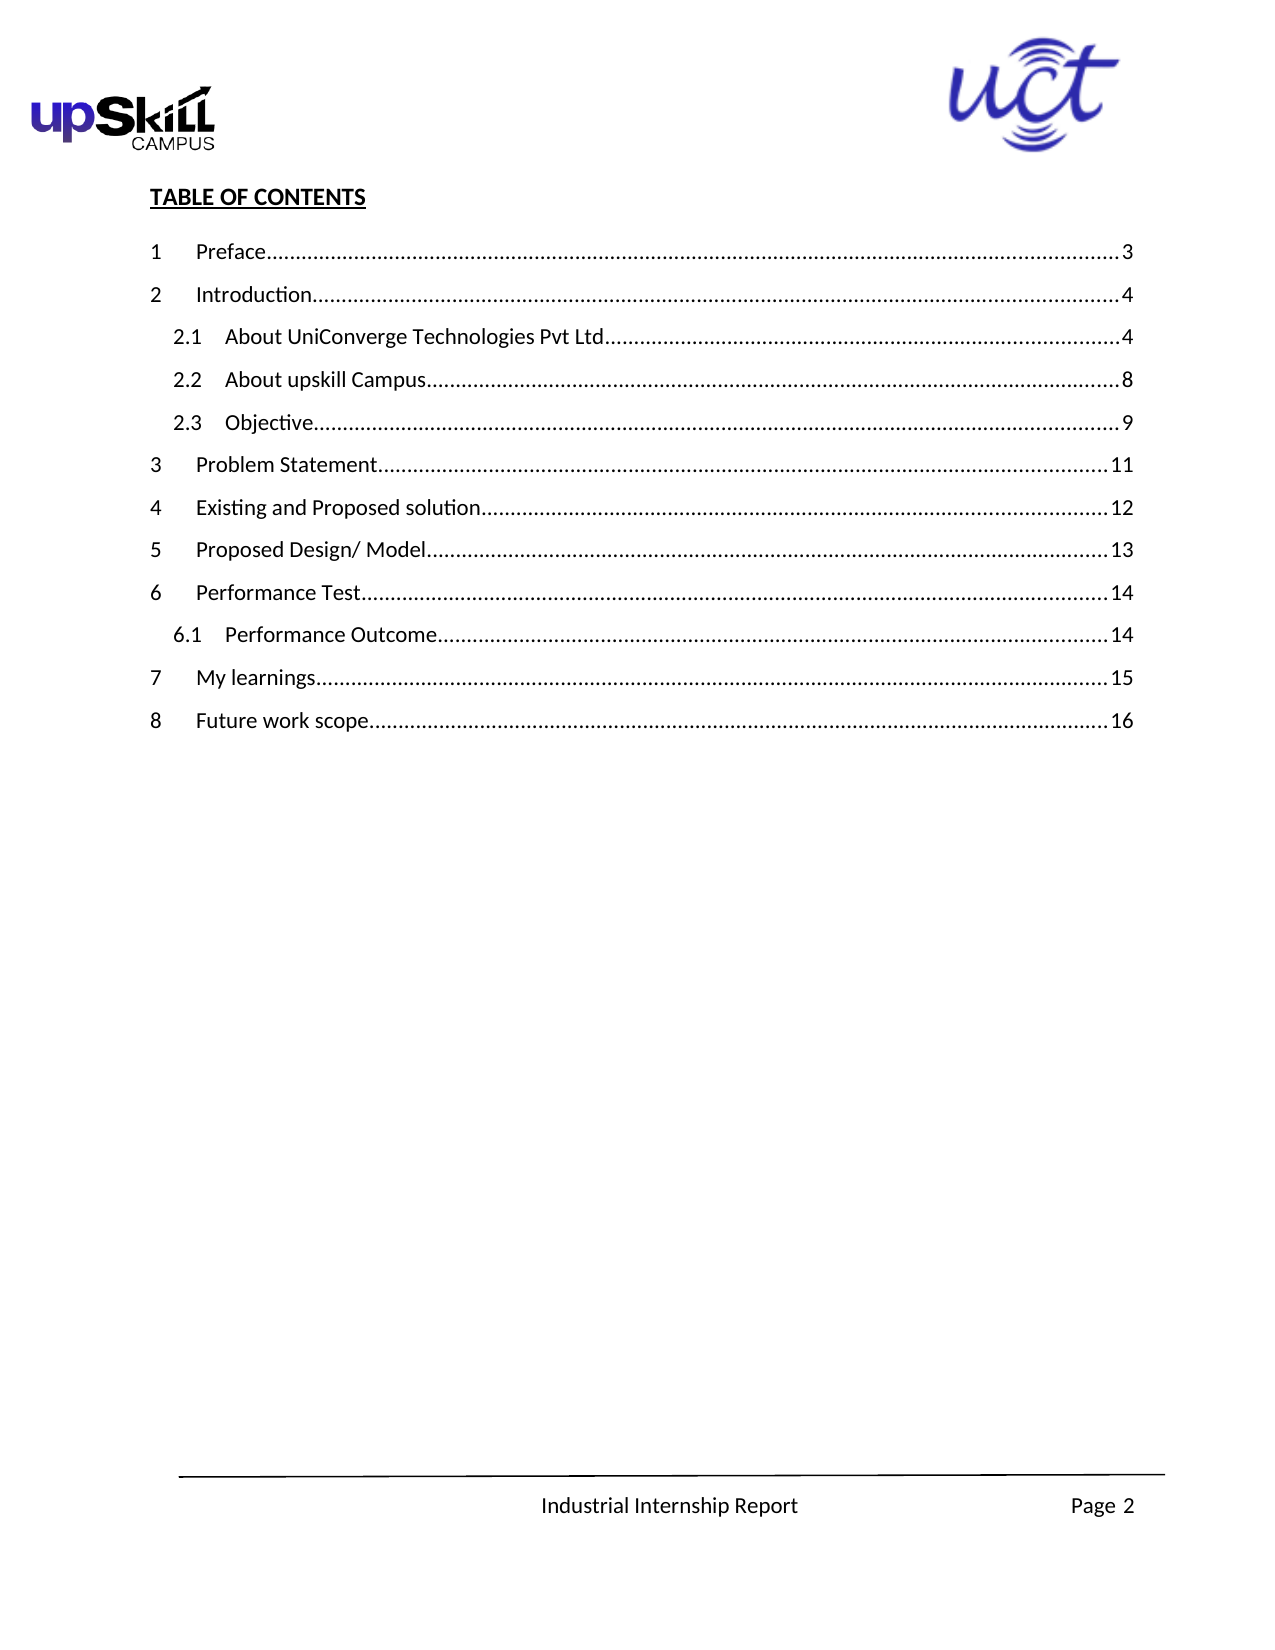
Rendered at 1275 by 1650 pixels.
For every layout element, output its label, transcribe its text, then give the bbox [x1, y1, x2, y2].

text 6 Performance Test 14 [150, 578, 1134, 606]
text 5 Proposed Design/ Model 13 [150, 535, 1134, 563]
text 1 Preface 3 [150, 237, 1134, 265]
text 6.1 Performance Outcome 14 [173, 621, 1134, 649]
text 2.2 About upskill Campus 8 [173, 365, 1134, 393]
text 7 My learnings 15 [150, 663, 1134, 691]
text 2 Introduction 4 [150, 280, 1134, 308]
text 4 Existing and Proposed solution 12 [150, 493, 1134, 521]
text TABLE OF CONTENTS [150, 181, 1134, 212]
text 2.1 About UniConverge Technologies Pvt Ltd 4 [173, 322, 1134, 350]
picture [946, 28, 1125, 154]
picture [0, 73, 246, 154]
text 2.3 Objective 9 [173, 408, 1134, 436]
text 8 Future work scope 16 [150, 706, 1134, 734]
text 3 Problem Statement 11 [150, 450, 1134, 478]
